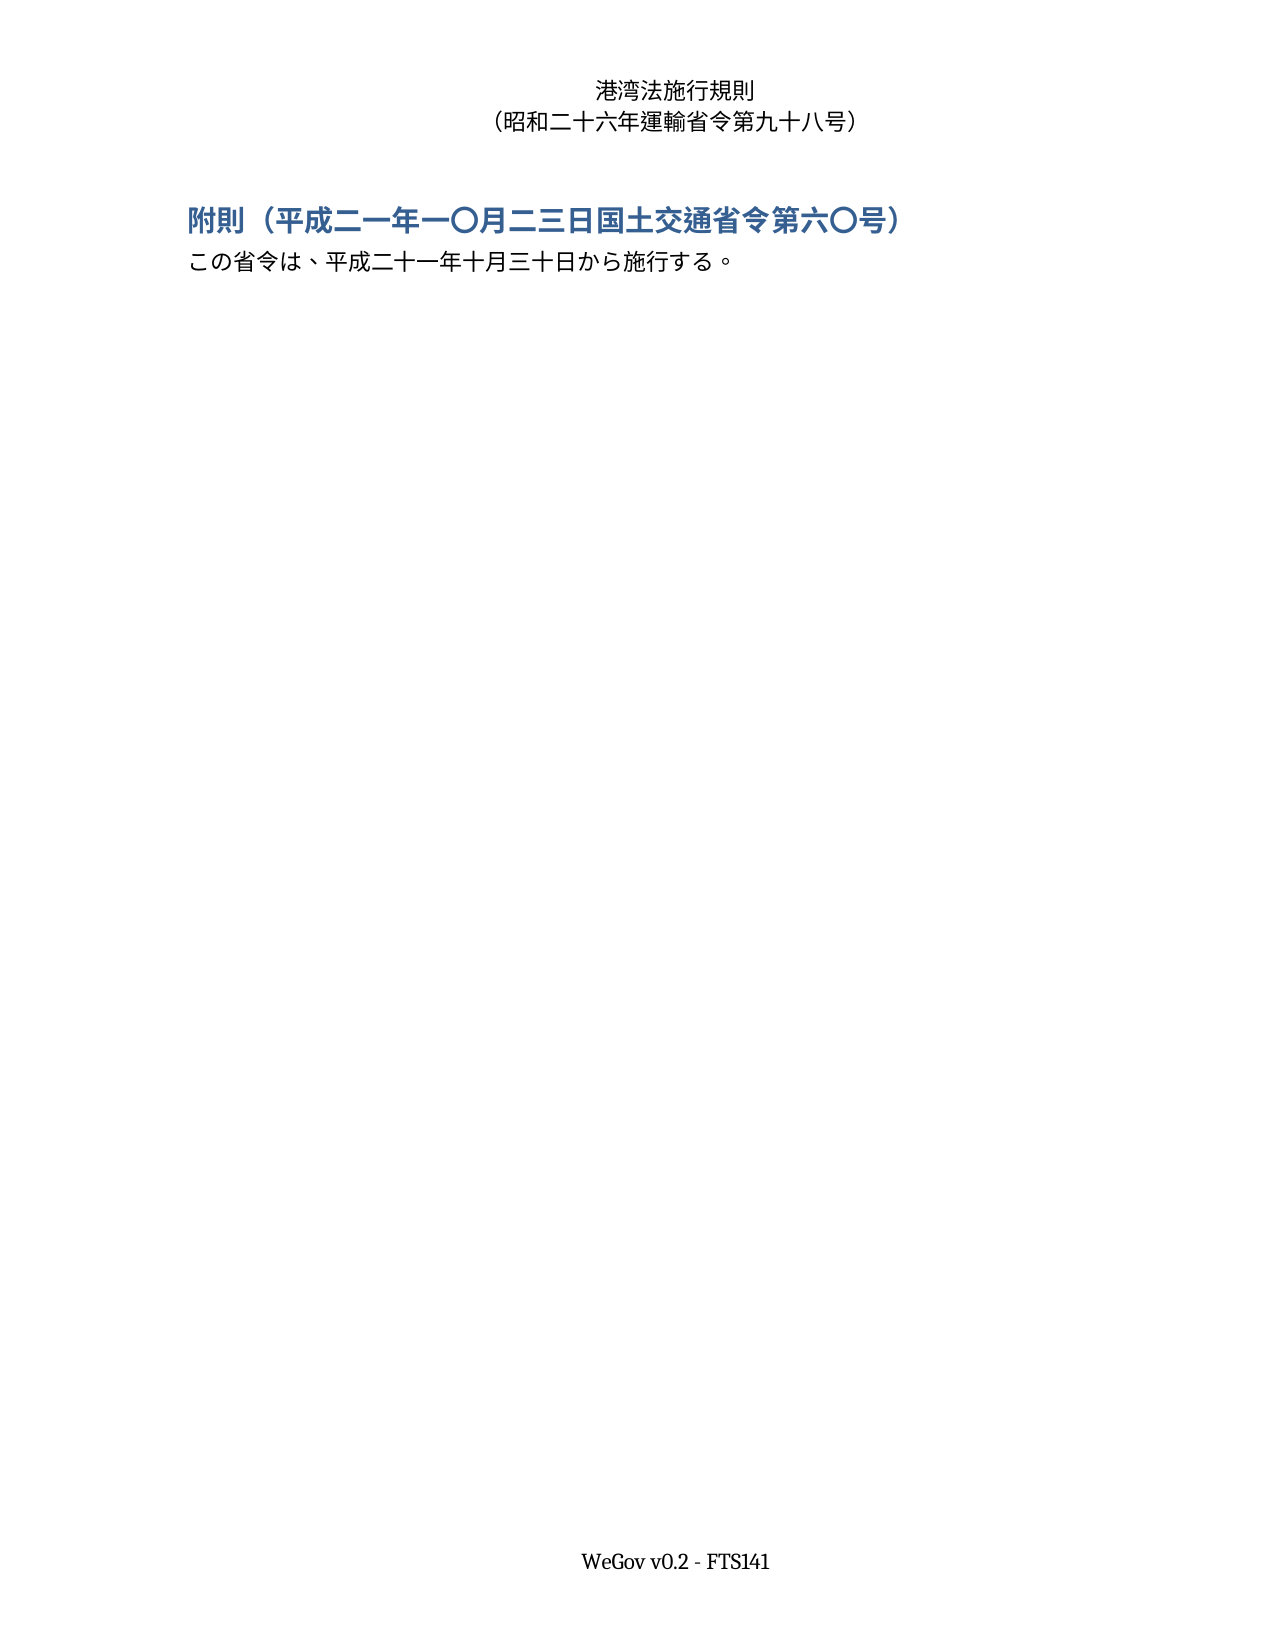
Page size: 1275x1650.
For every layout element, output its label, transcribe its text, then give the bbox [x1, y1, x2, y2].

text この省令は、平成二十一年十月三十日から施行する。 [187, 246, 1087, 277]
subtitle 附則（平成二一年一〇月二三日国土交通省令第六〇号） [187, 200, 1087, 240]
